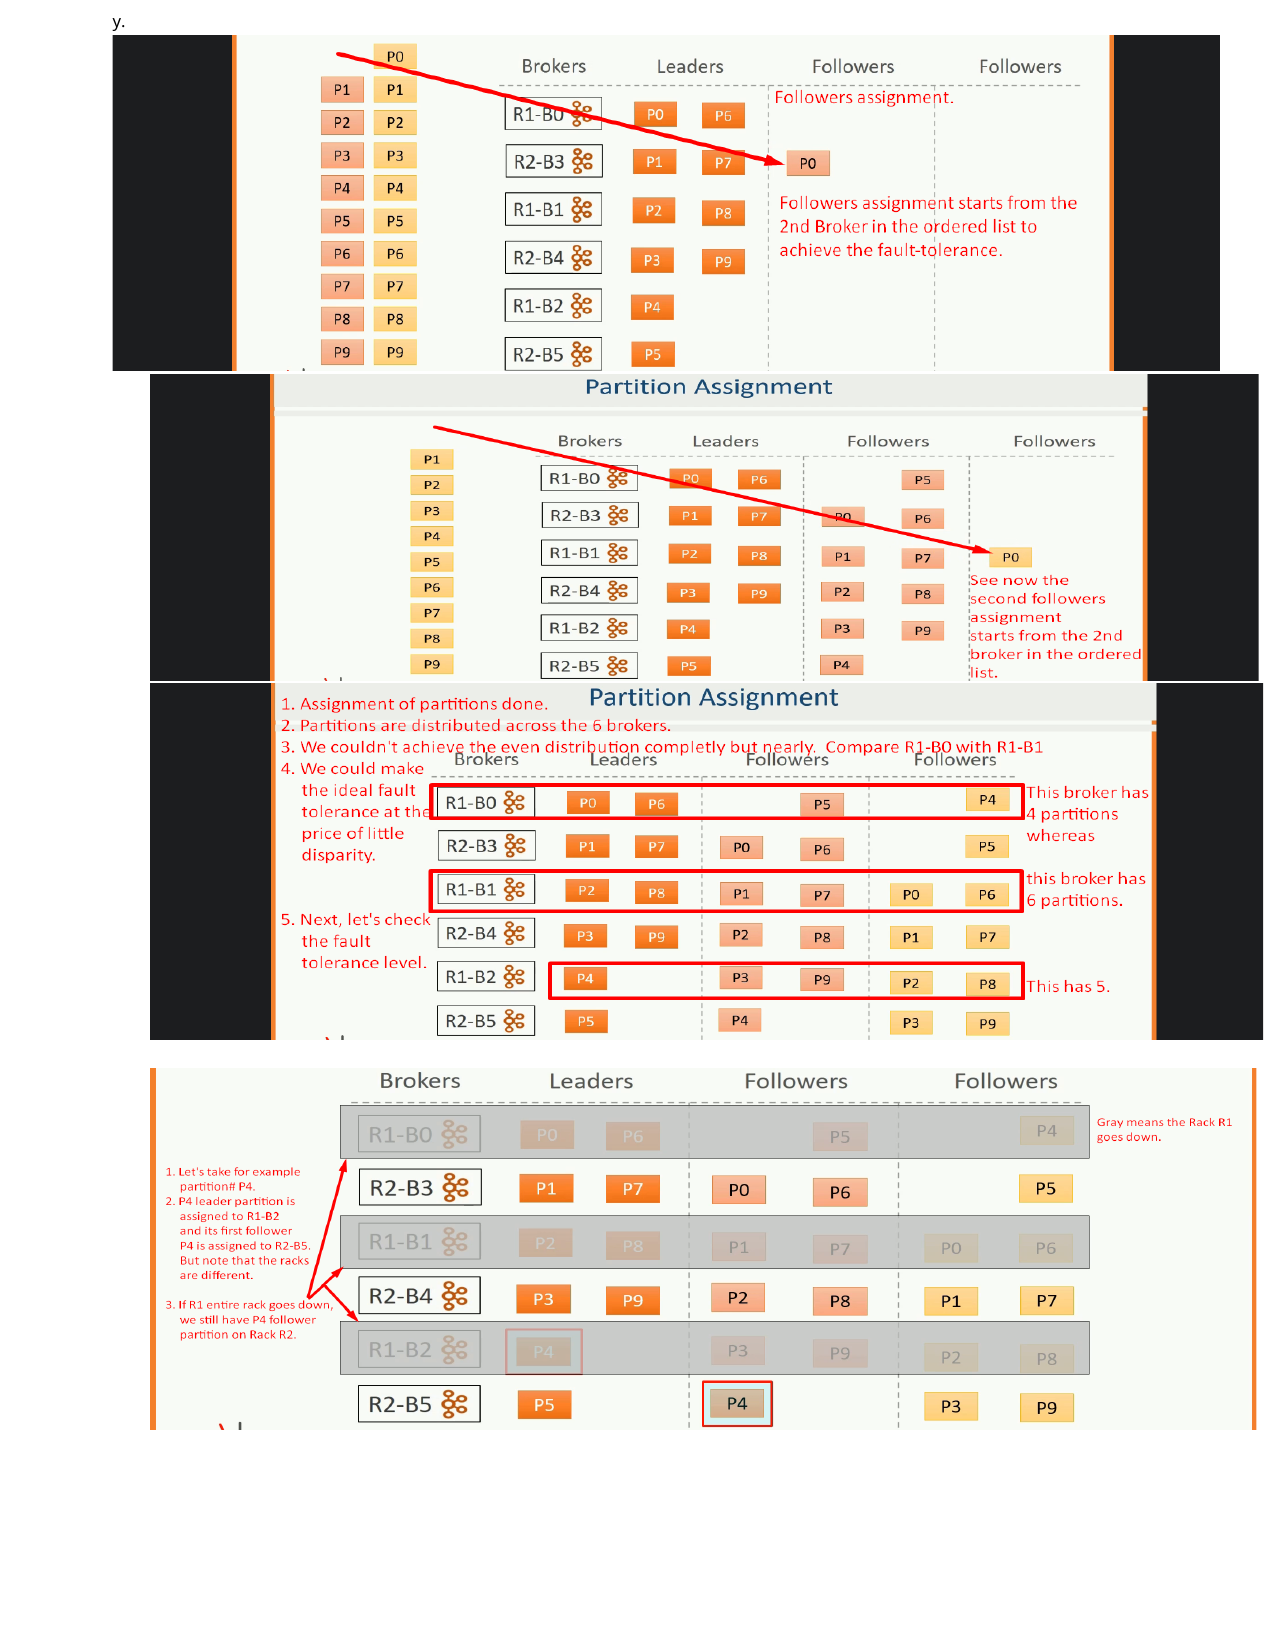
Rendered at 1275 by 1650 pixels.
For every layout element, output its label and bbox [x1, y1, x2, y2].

picture [150, 1068, 1257, 1430]
picture [150, 374, 1259, 681]
picture [112, 35, 1220, 371]
picture [150, 683, 1264, 1040]
